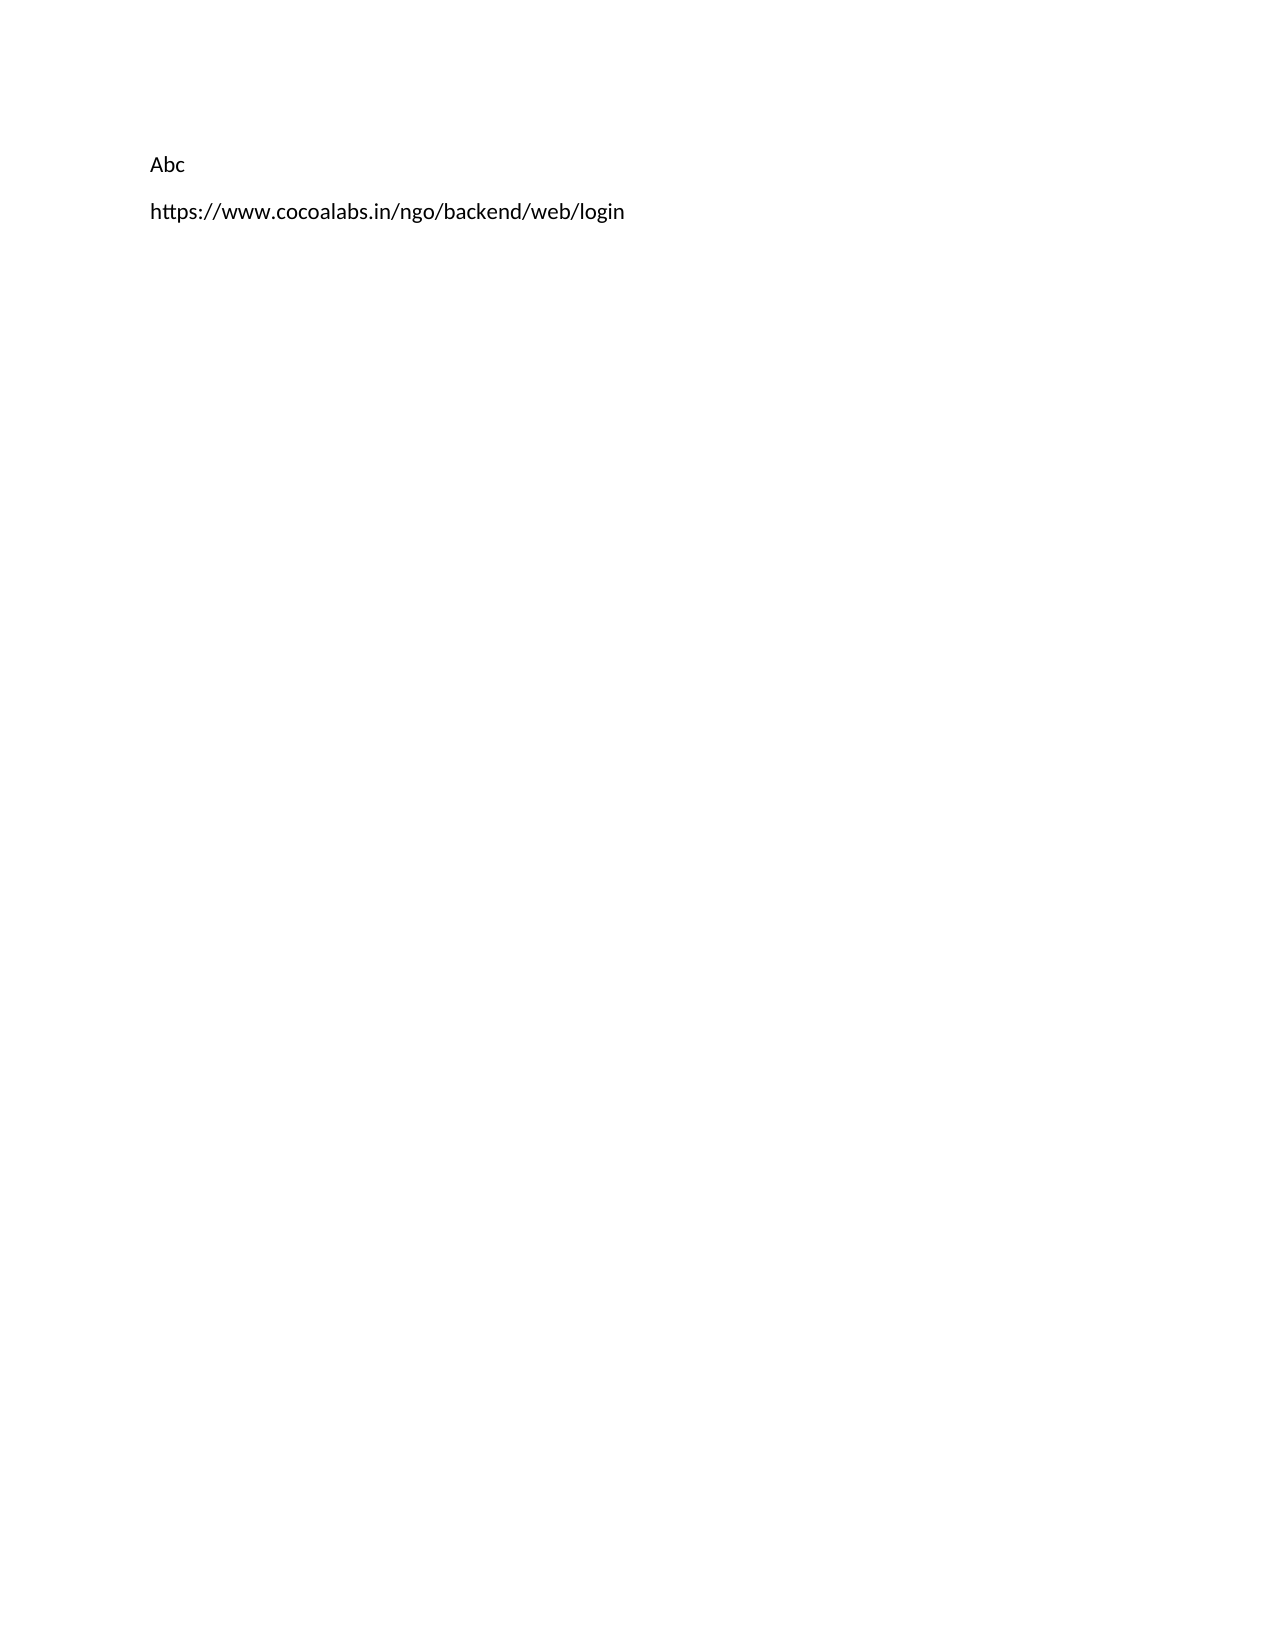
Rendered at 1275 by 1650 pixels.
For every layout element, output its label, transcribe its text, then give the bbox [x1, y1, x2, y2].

text Abc [150, 150, 1125, 178]
text https://www.cocoalabs.in/ngo/backend/web/login [150, 197, 1125, 225]
